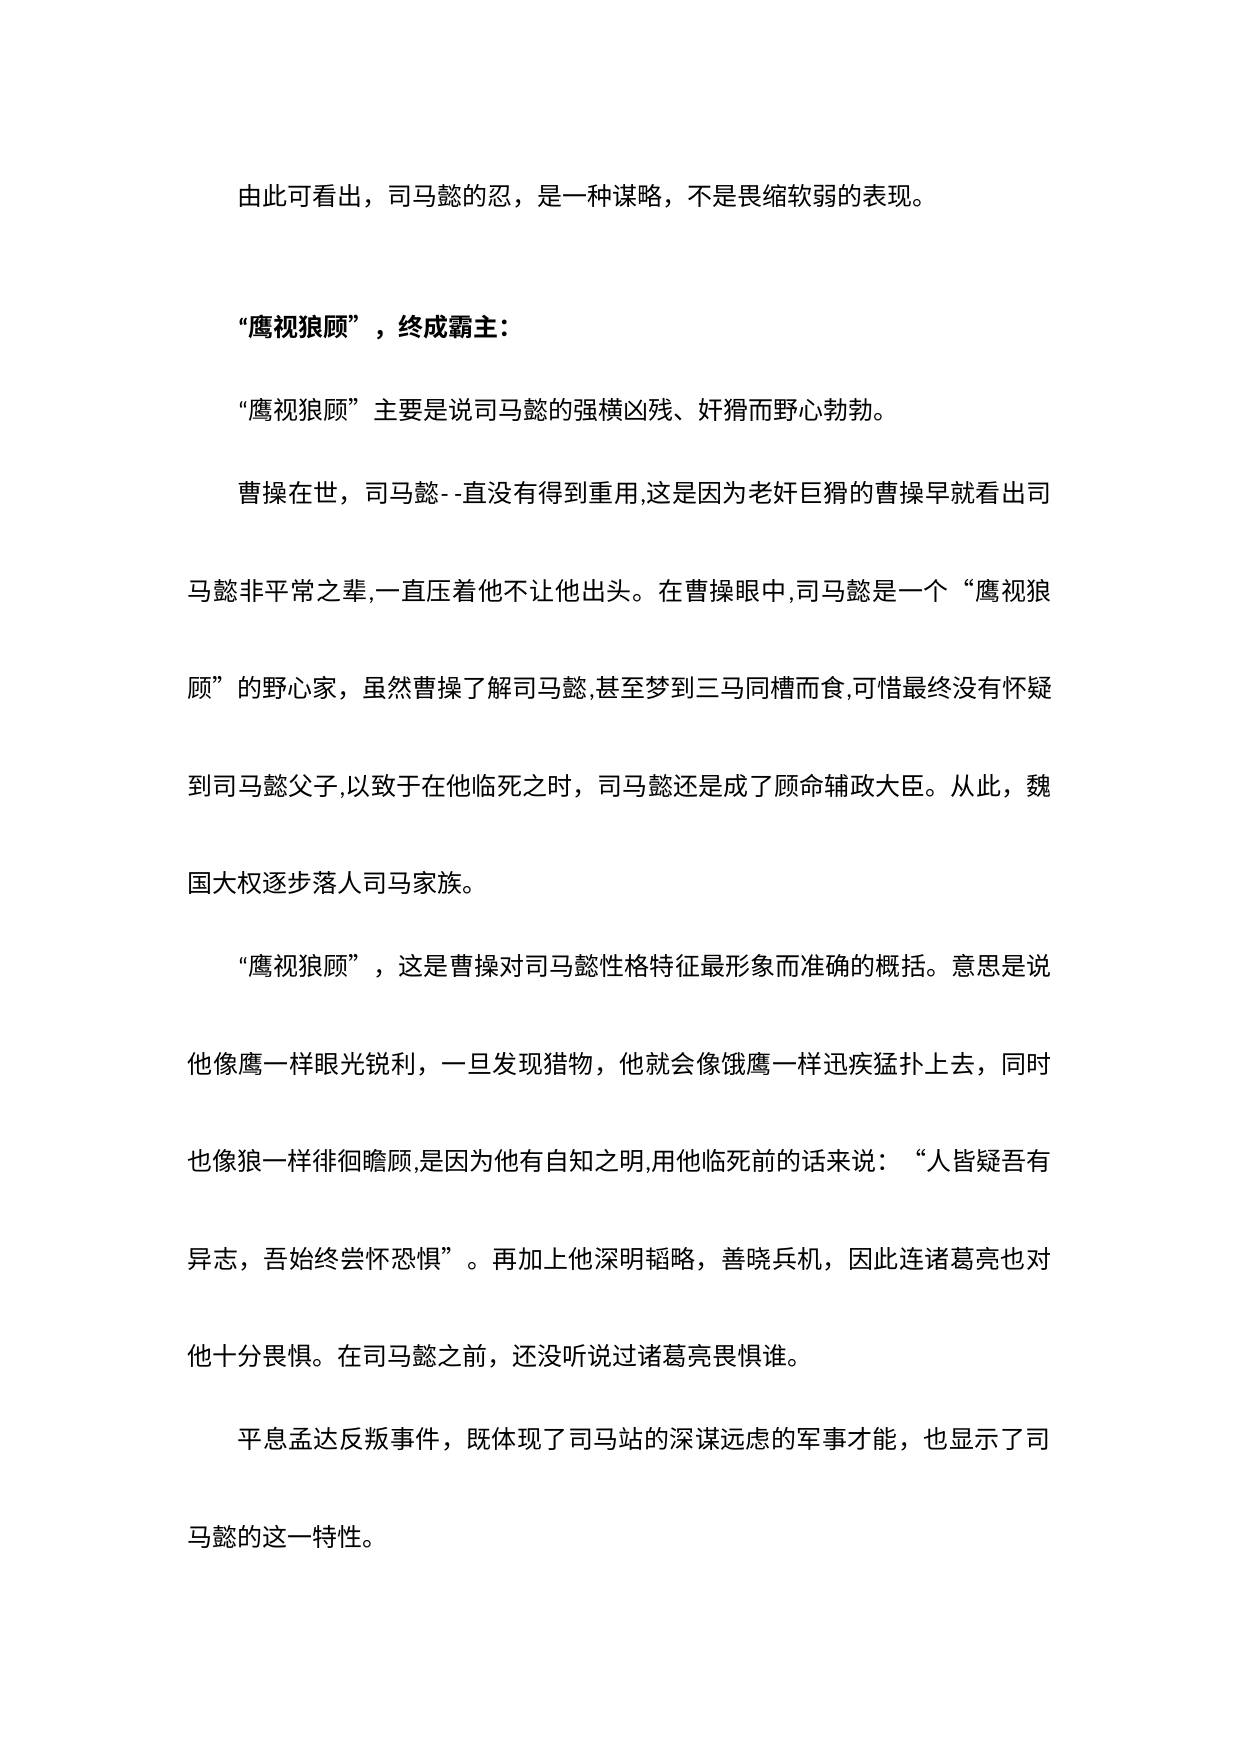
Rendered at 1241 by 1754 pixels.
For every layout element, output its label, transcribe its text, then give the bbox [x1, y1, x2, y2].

text “鹰视狼顾”，终成霸主： [187, 293, 1053, 358]
text “鹰视狼顾”主要是说司马懿的强横凶残、奸猾而野心勃勃。 [187, 376, 1053, 441]
text “鹰视狼顾”，这是曹操对司马懿性格特征最形象而准确的概括。意思是说他像鹰一样眼光锐利，一旦发现猎物，他就会像饿鹰一样迅疾猛扑上去，同时也像狼一样徘徊瞻顾,是因为他有自知之明,用他临死前的话来说：“人皆疑吾有异志，吾始终尝怀恐惧”。再加上他深明韬略，善晓兵机，因此连诸葛亮也对他十分畏惧。在司马懿之前，还没听说过诸葛亮畏惧谁。 [187, 932, 1053, 1387]
text 曹操在世，司马懿- -直没有得到重用,这是因为老奸巨猾的曹操早就看出司马懿非平常之辈,一直压着他不让他出头。在曹操眼中,司马懿是一个“鹰视狼顾”的野心家，虽然曹操了解司马懿,甚至梦到三马同槽而食,可惜最终没有怀疑到司马懿父子,以致于在他临死之时，司马懿还是成了顾命辅政大臣。从此，魏国大权逐步落人司马家族。 [187, 459, 1053, 914]
text 平息孟达反叛事件，既体现了司马站的深谋远虑的军事才能，也显示了司马懿的这一特性。 [187, 1405, 1053, 1568]
text 由此可看出，司马懿的忍，是一种谋略，不是畏缩软弱的表现。 [187, 162, 1053, 227]
